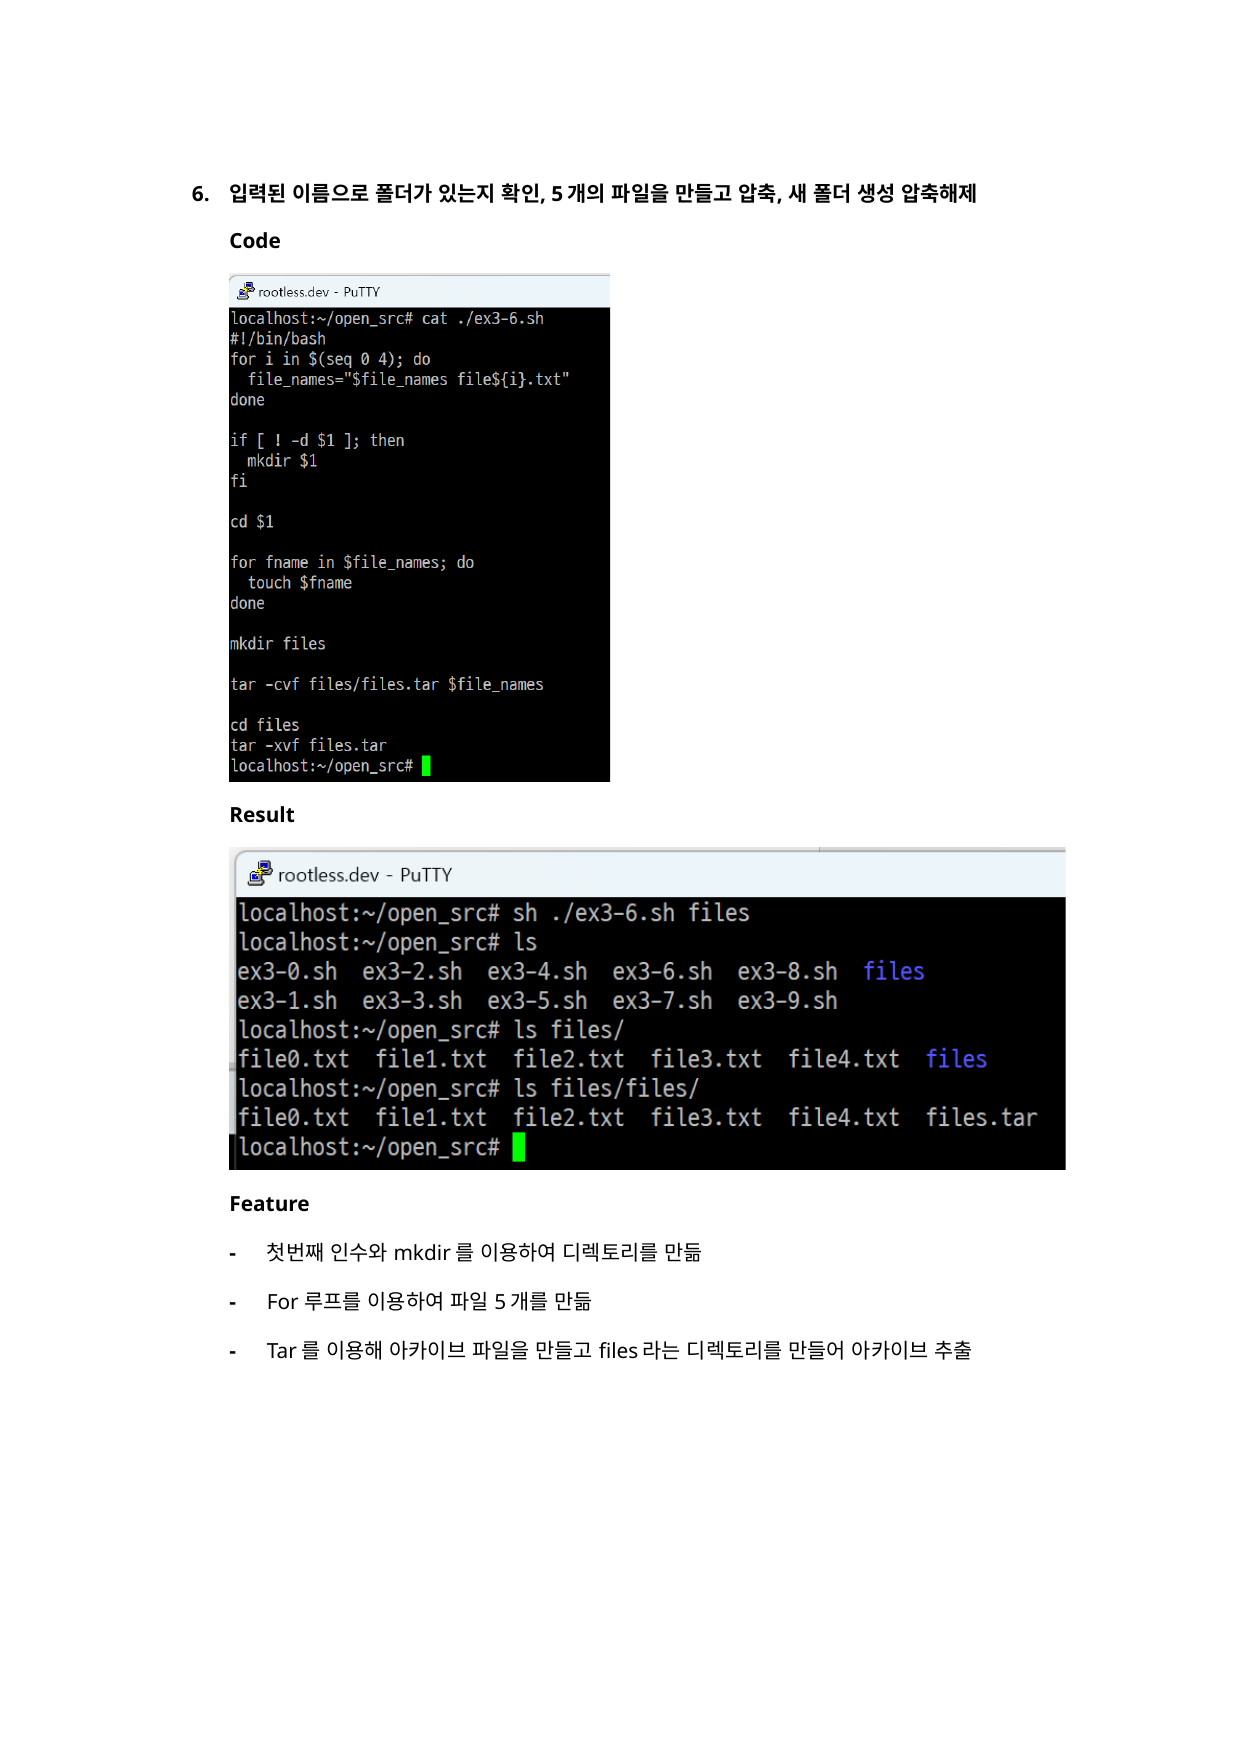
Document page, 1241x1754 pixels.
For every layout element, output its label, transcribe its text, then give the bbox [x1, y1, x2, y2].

picture [229, 847, 1066, 1170]
list 첫번째 인수와 mkdir를 이용하여 디렉토리를 만듦 [229, 1236, 1090, 1266]
list Tar를 이용해 아카이브 파일을 만들고 files라는 디렉토리를 만들어 아카이브 추출 [229, 1335, 1090, 1365]
list 입력된 이름으로 폴더가 있는지 확인, 5개의 파일을 만들고 압축, 새 폴더 생성 압축해제 [192, 177, 1090, 207]
text Feature [229, 1189, 1090, 1217]
list For 루프를 이용하여 파일 5개를 만듦 [229, 1285, 1090, 1316]
text Code [229, 227, 1090, 255]
text Result [229, 801, 1090, 829]
picture [229, 273, 611, 782]
